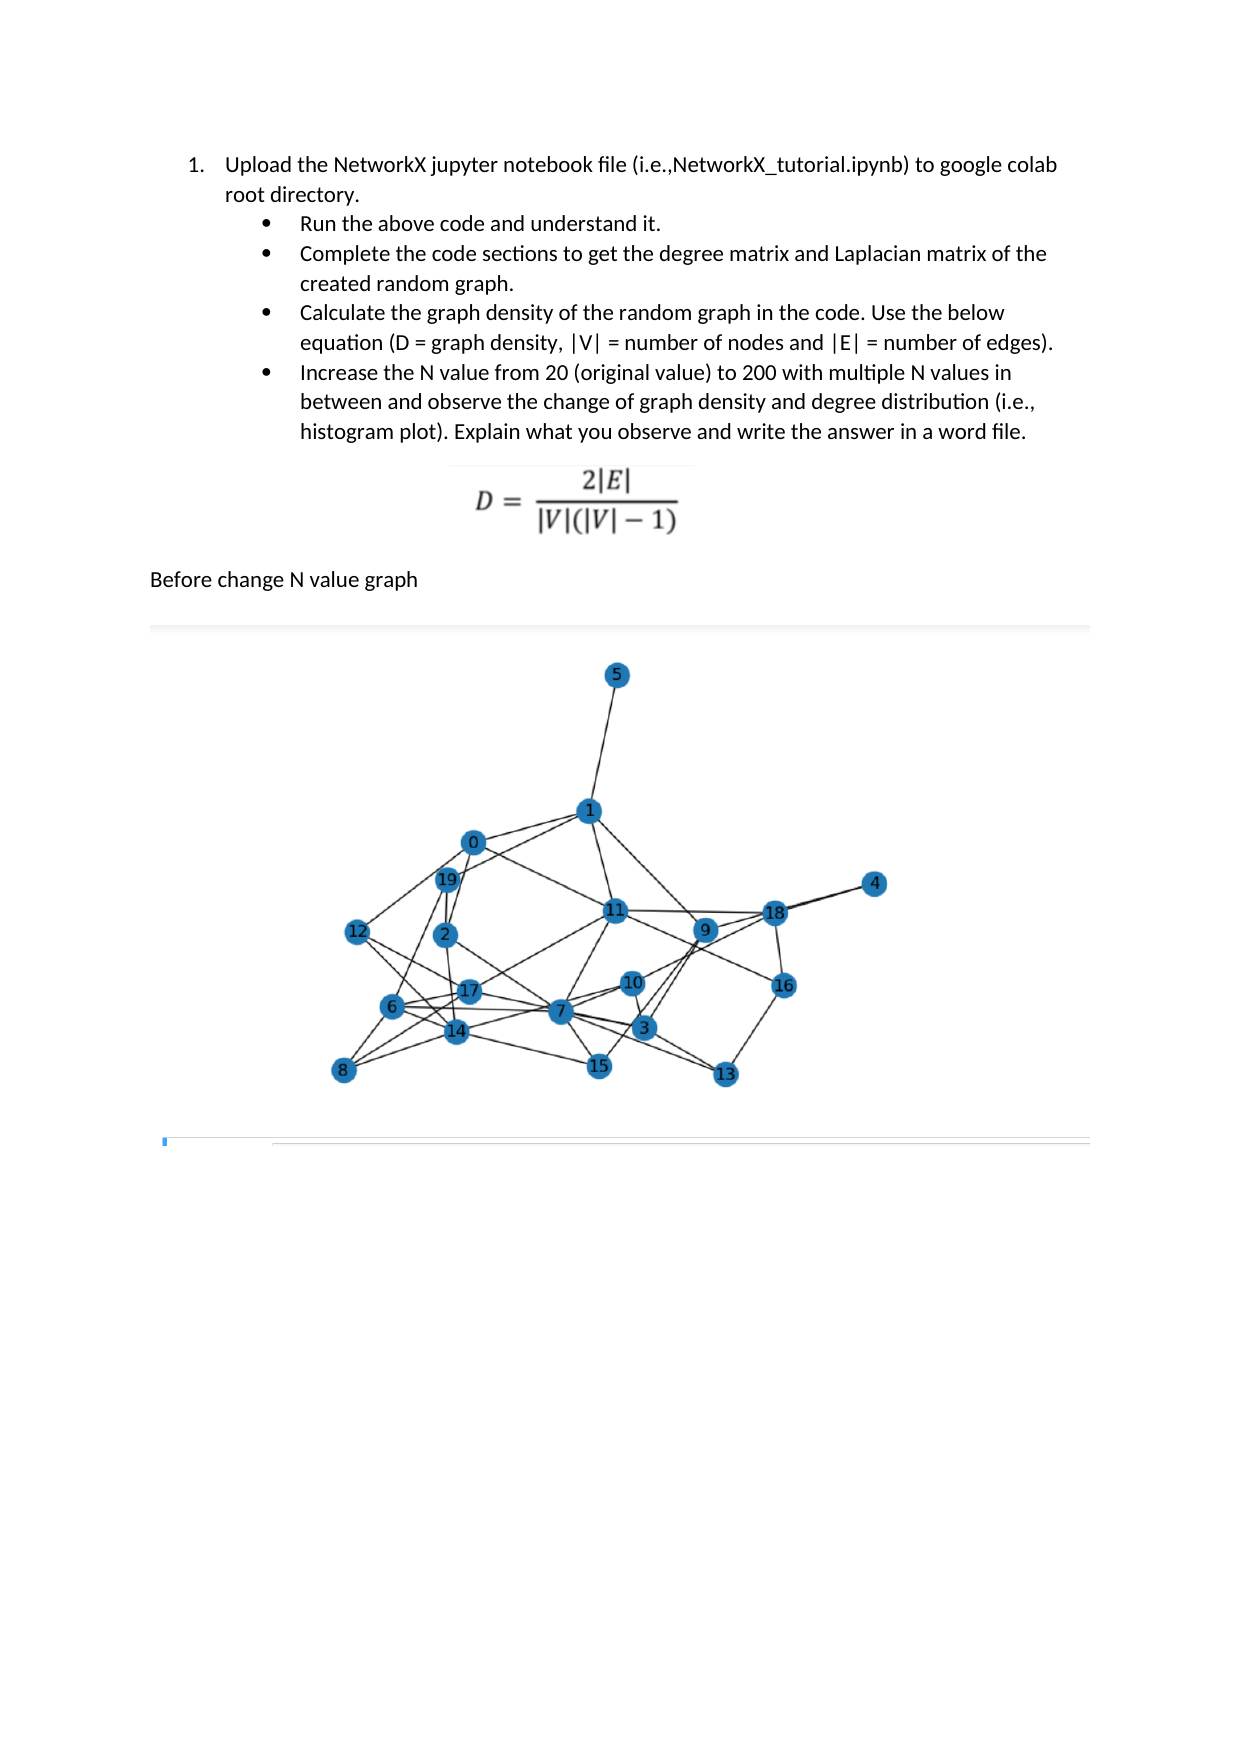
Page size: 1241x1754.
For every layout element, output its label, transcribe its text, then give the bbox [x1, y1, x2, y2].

list Increase the N value from 20 (original value) to 200 with multiple N values in between and observe the change of graph density and degree distribution (i.e., histogram plot). Explain what you observe and write the answer in a word file. [262, 358, 1090, 445]
picture [447, 465, 695, 534]
list Run the above code and understand it. [262, 209, 1090, 237]
text Before change N value graph [150, 566, 1090, 594]
list Complete the code sections to get the degree matrix and Laplacian matrix of the created random graph. [262, 239, 1090, 297]
list Calculate the graph density of the random graph in the code. Use the below equation (D = graph density, |V| = number of nodes and |E| = number of edges). [262, 298, 1090, 356]
picture [150, 625, 1091, 1146]
list Upload the NetworkX jupyter notebook file (i.e.,NetworkX_tutorial.ipynb) to google colab root directory. [187, 150, 1090, 208]
